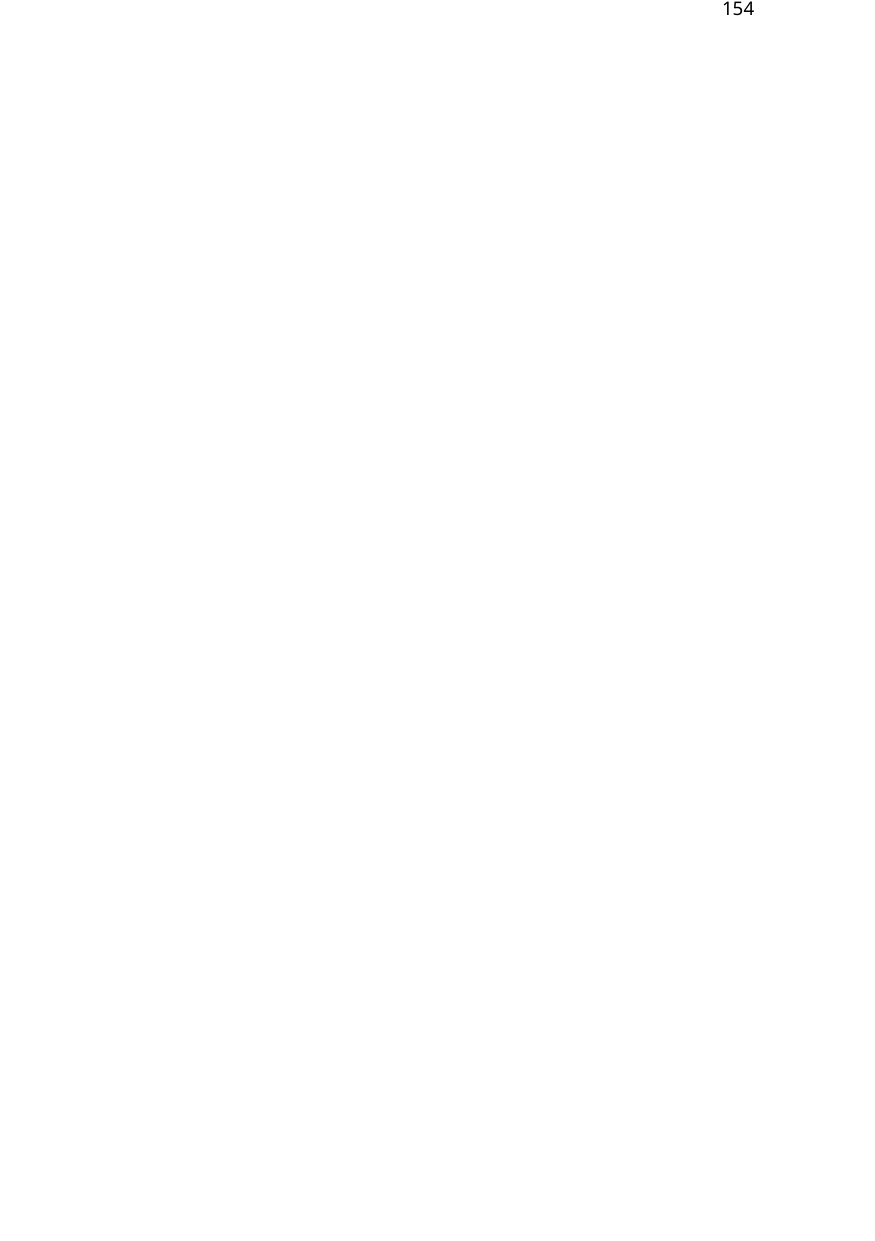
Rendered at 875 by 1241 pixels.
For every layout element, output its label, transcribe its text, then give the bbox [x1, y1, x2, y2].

text 154 [0, 0, 754, 19]
